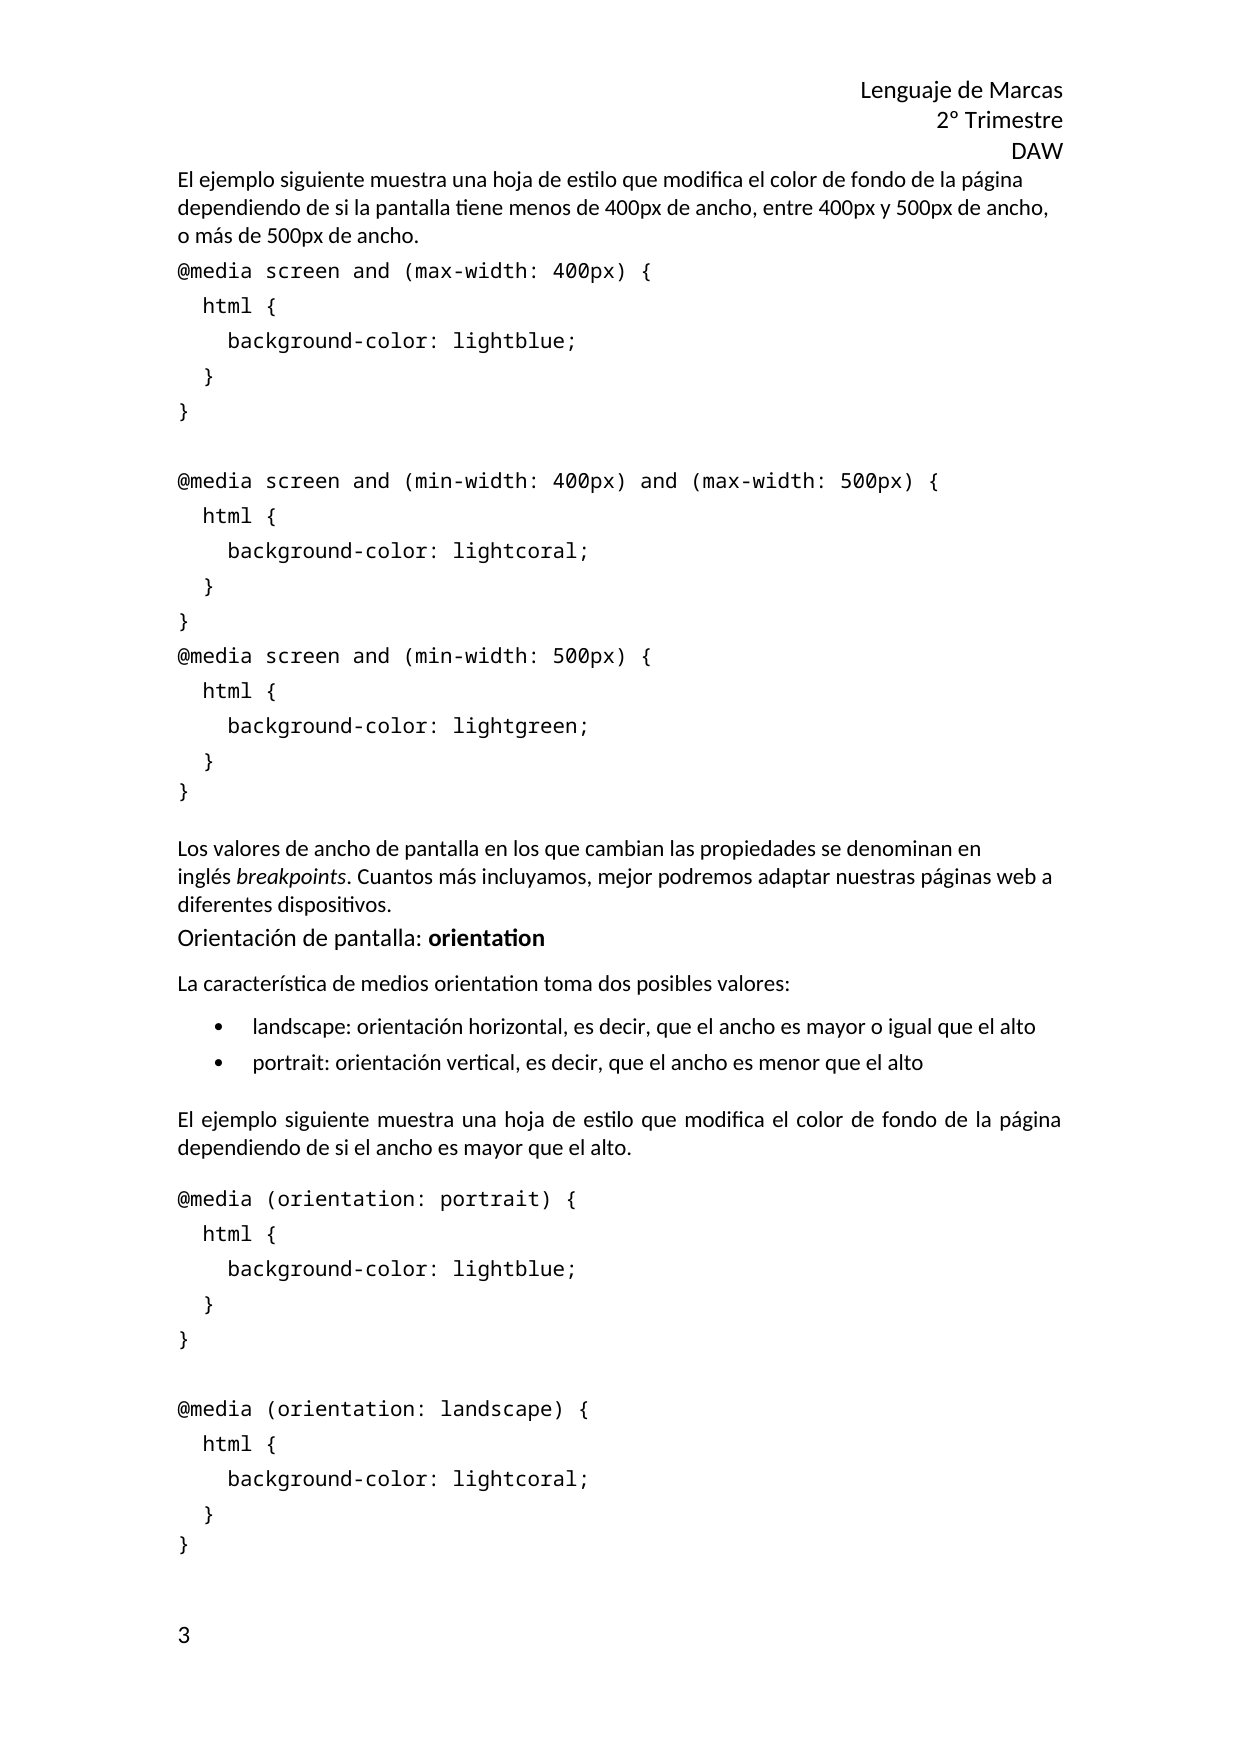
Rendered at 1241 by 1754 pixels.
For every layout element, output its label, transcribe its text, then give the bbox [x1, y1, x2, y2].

text El ejemplo siguiente muestra una hoja de estilo que modifica el color de fondo de la página dependiendo de si la pantalla tiene menos de 400px de ancho, entre 400px y 500px de ancho, o más de 500px de ancho. [420, 165, 1063, 249]
text html { [177, 494, 1063, 529]
text Los valores de ancho de pantalla en los que cambian las propiedades se denominan en inglés breakpoints. Cuantos más incluyamos, mejor podremos adaptar nuestras páginas web a diferentes dispositivos. [177, 834, 1063, 918]
text background-color: lightcoral; [177, 529, 1063, 564]
list portrait: orientación vertical, es decir, que el ancho es menor que el alto [215, 1048, 1063, 1076]
list landscape: orientación horizontal, es decir, que el ancho es mayor o igual que el alto [215, 1012, 1063, 1040]
text background-color: lightgreen; [177, 704, 1063, 739]
text html { [177, 1422, 1063, 1457]
subtitle Orientación de pantalla: orientation [177, 923, 1063, 953]
text @media screen and (min-width: 400px) and (max-width: 500px) { [177, 459, 1063, 494]
text background-color: lightblue; [177, 1247, 1063, 1282]
text } [177, 774, 1063, 804]
text } [177, 564, 1063, 599]
text } [177, 1317, 1063, 1352]
text @media screen and (max-width: 400px) { [177, 249, 1063, 284]
text html { [177, 1212, 1063, 1247]
text background-color: lightblue; [177, 319, 1063, 354]
text @media (orientation: landscape) { [177, 1387, 1063, 1422]
text background-color: lightcoral; [177, 1457, 1063, 1492]
text @media (orientation: portrait) { [177, 1177, 1063, 1212]
text html { [177, 284, 1063, 319]
text } [177, 599, 1063, 634]
text } [177, 1282, 1063, 1317]
text } [177, 739, 1063, 774]
text html { [177, 669, 1063, 704]
text } [177, 354, 1063, 389]
text } [177, 1492, 1063, 1527]
text El ejemplo siguiente muestra una hoja de estilo que modifica el color de fondo de la página dependiendo de si el ancho es mayor que el alto. [177, 1105, 1063, 1161]
text } [177, 1527, 1063, 1557]
text @media screen and (min-width: 500px) { [177, 634, 1063, 669]
text } [177, 389, 1063, 424]
text La característica de medios orientation toma dos posibles valores: [177, 969, 1063, 997]
